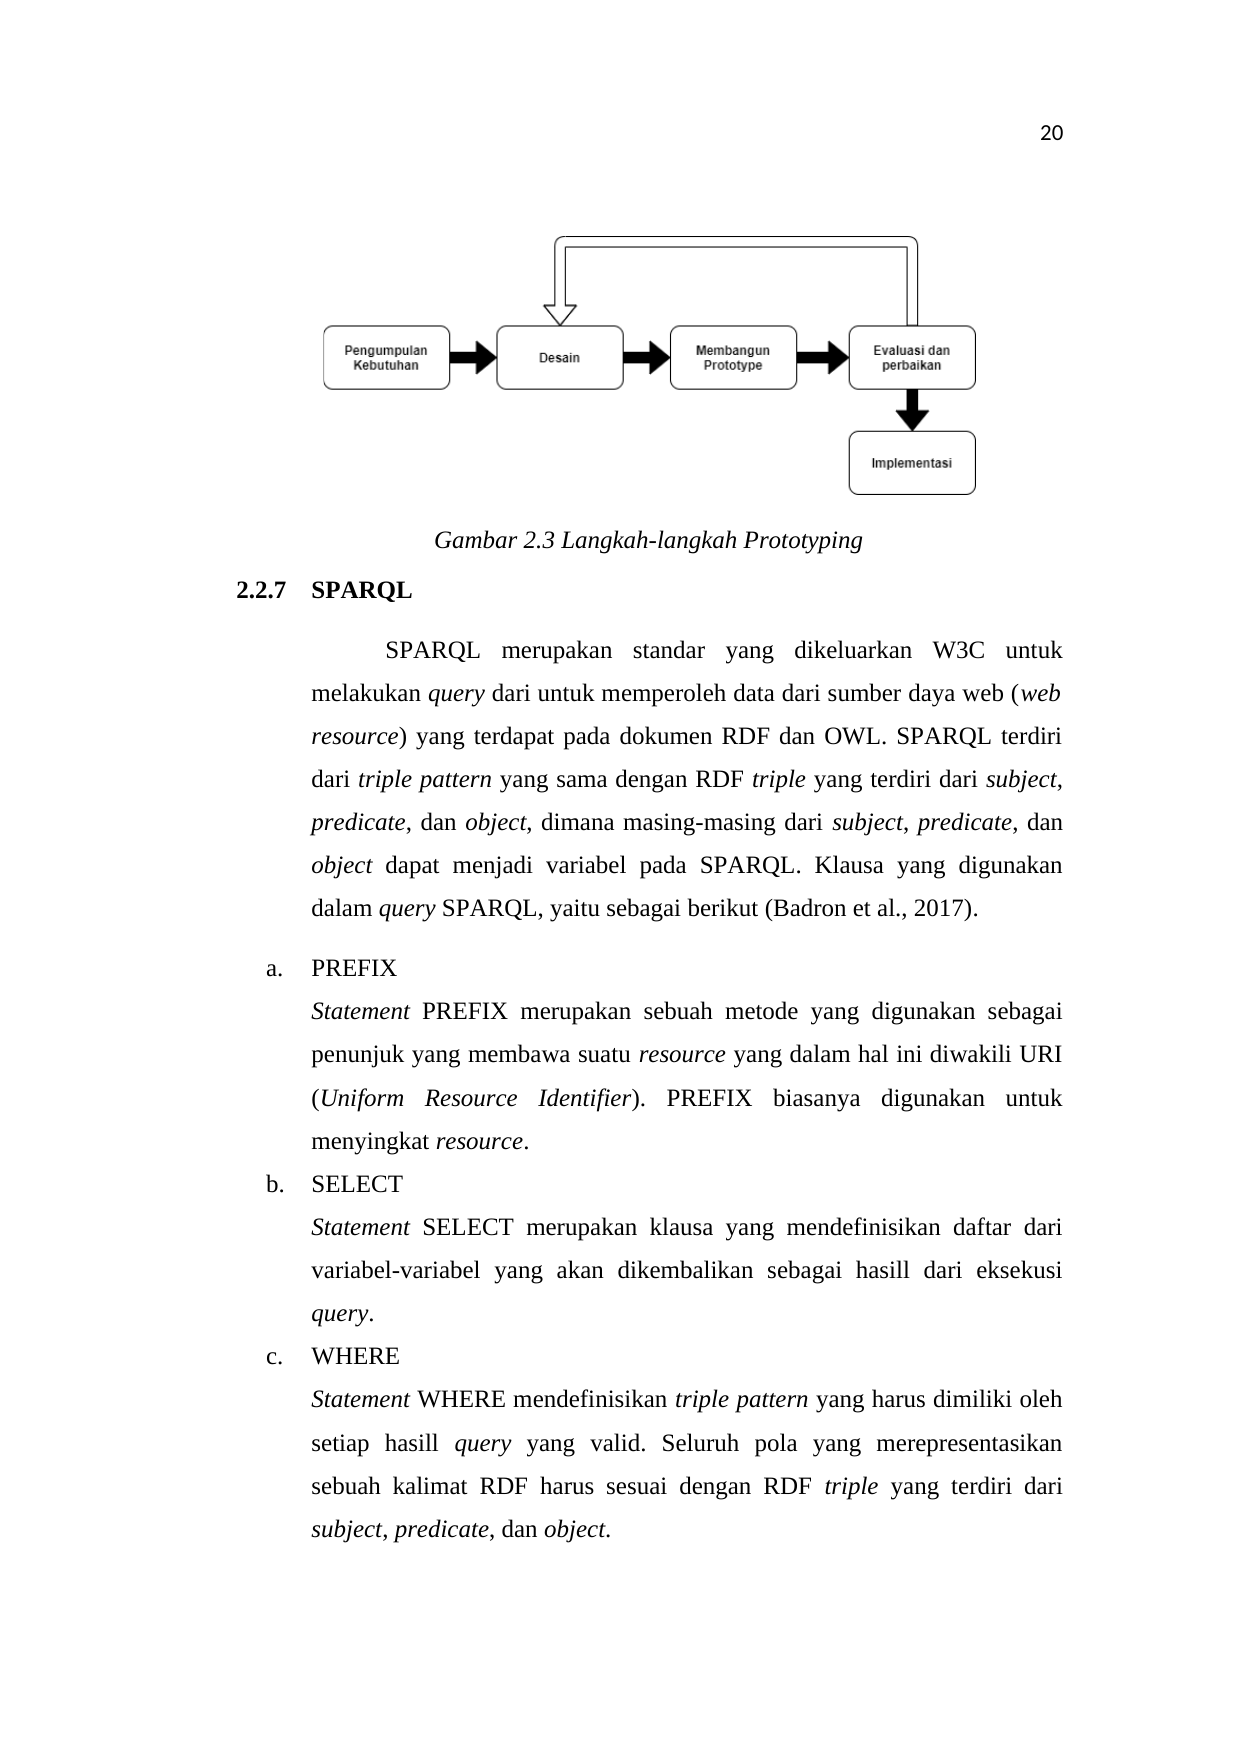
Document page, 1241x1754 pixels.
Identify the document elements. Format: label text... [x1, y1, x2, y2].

list Statement SELECT merupakan klausa yang mendefinisikan daftar dari variabel-variabel yang akan dikembalikan sebagai hasill dari eksekusi query. [311, 1212, 1063, 1327]
list SELECT [266, 1169, 1063, 1198]
picture [323, 236, 976, 495]
list WHERE [266, 1341, 1063, 1370]
list PREFIX [266, 953, 1063, 982]
text SPARQL merupakan standar yang dikeluarkan W3C untuk melakukan query dari untuk memperoleh data dari sumber daya web (web resource) yang terdapat pada dokumen RDF dan OWL. SPARQL terdiri dari triple pattern yang sama dengan RDF triple yang terdiri dari subject, predicate, dan object, dimana masing-masing dari subject, predicate, dan object dapat menjadi variabel pada SPARQL. Klausa yang digunakan dalam query SPARQL, yaitu sebagai berikut (Badron et al., 2017). [311, 635, 1063, 922]
list Statement WHERE mendefinisikan triple pattern yang harus dimiliki oleh setiap hasill query yang valid. Seluruh pola yang merepresentasikan sebuah kalimat RDF harus sesuai dengan RDF triple yang terdiri dari subject, predicate, dan object. [311, 1384, 1063, 1543]
text SPARQL [236, 575, 1063, 604]
text Gambar 2.3 Langkah-langkah Prototyping [236, 525, 1063, 554]
list Statement PREFIX merupakan sebuah metode yang digunakan sebagai penunjuk yang membawa suatu resource yang dalam hal ini diwakili URI (Uniform Resource Identifier). PREFIX biasanya digunakan untuk menyingkat resource. [311, 996, 1063, 1154]
